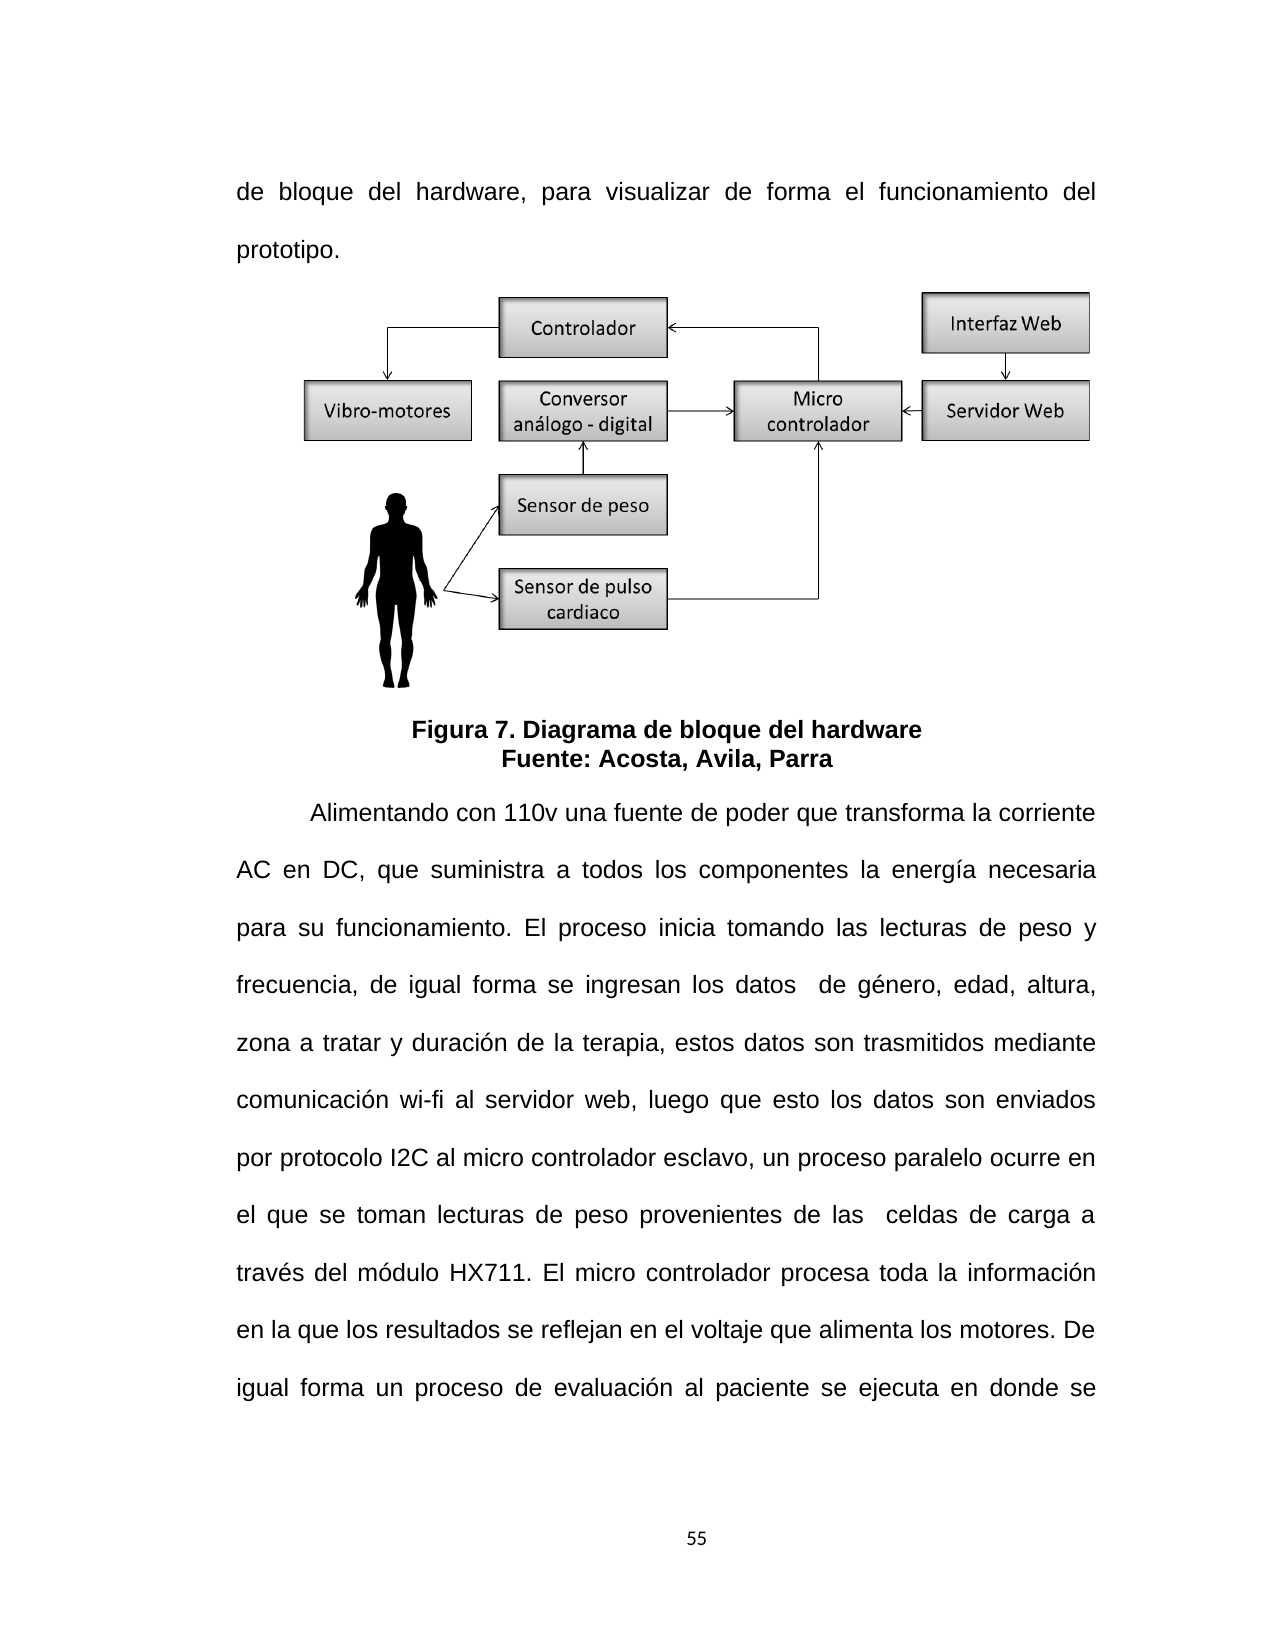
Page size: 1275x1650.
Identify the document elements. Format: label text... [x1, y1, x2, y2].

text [236, 177, 1098, 263]
text Fuente: Acosta, Avila, Parra [236, 744, 1098, 773]
text Figura 7. Diagrama de bloque del hardware [236, 715, 1098, 744]
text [236, 798, 1098, 1402]
picture [303, 292, 1090, 688]
